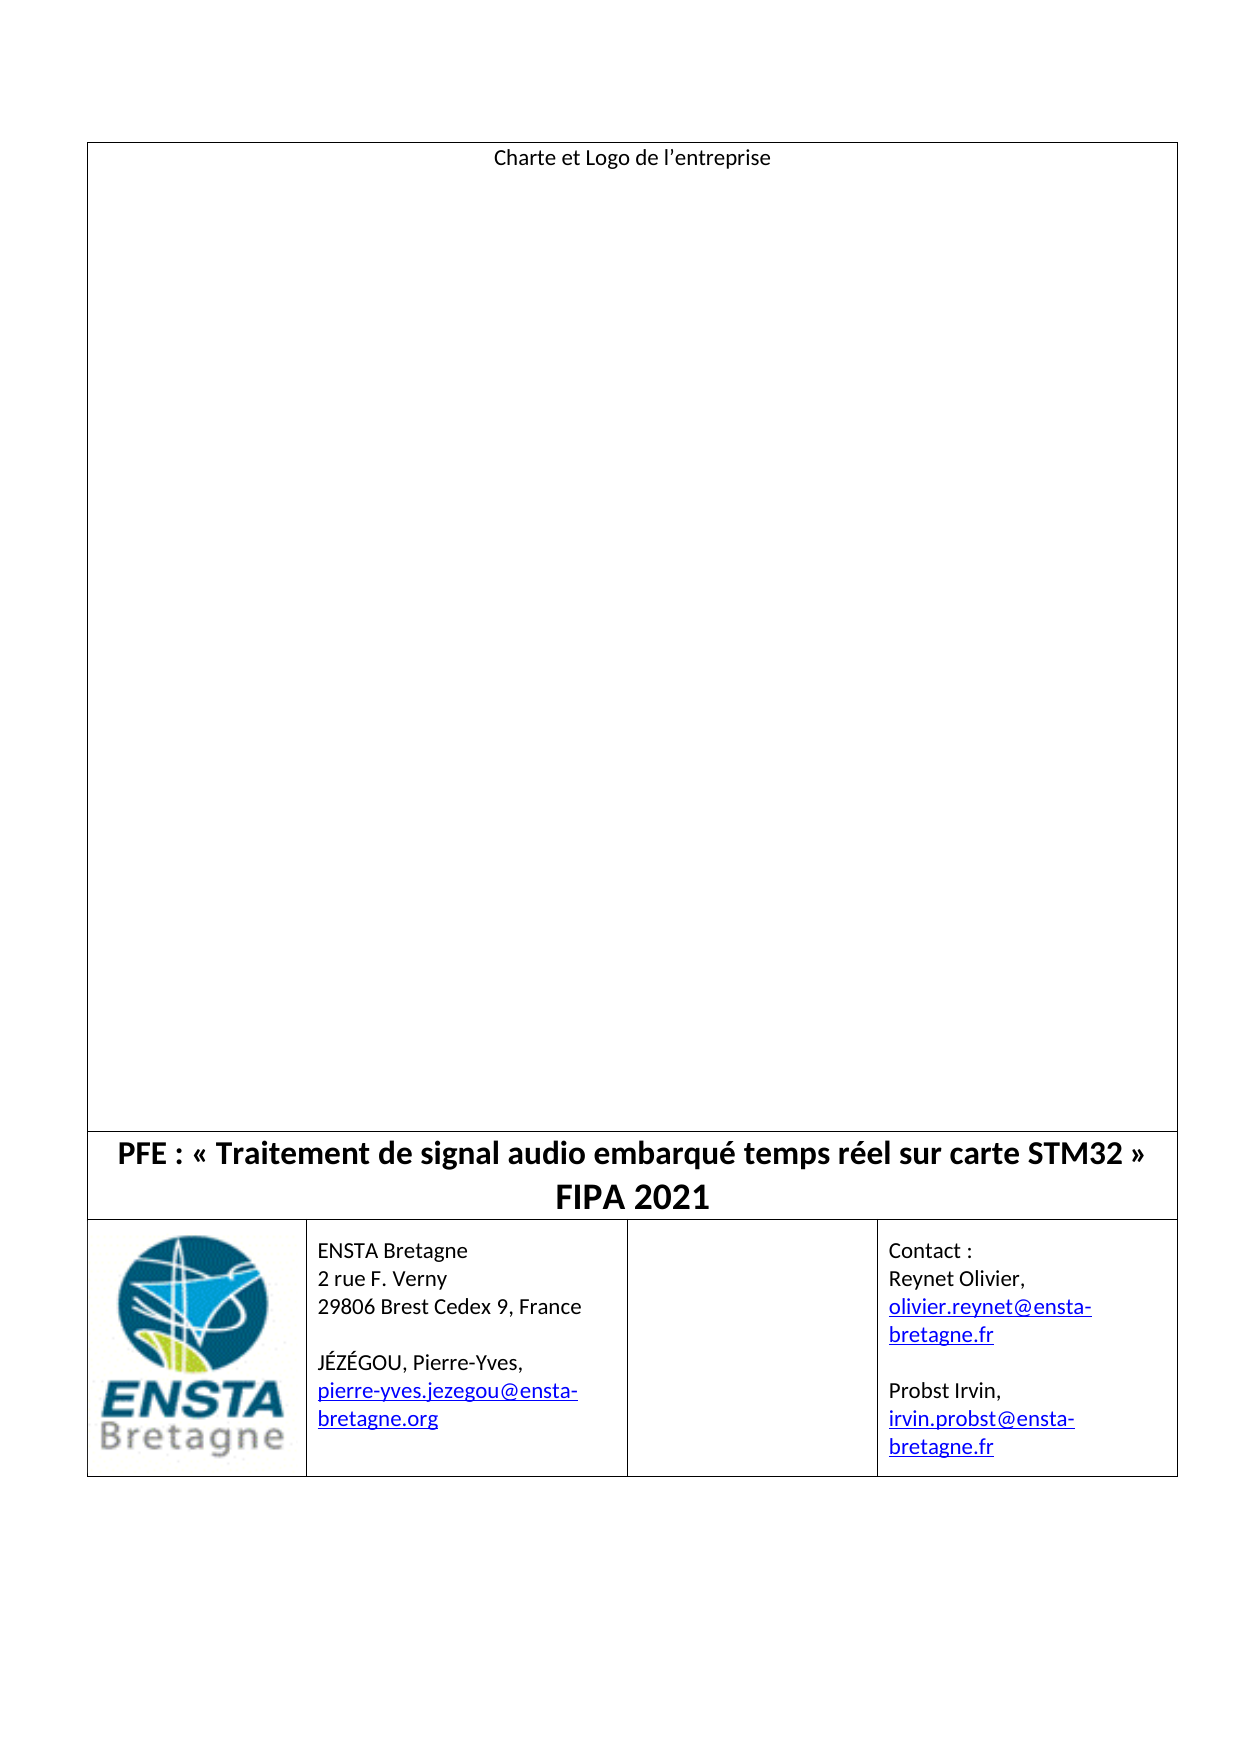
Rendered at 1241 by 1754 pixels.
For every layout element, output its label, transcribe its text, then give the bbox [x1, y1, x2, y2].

picture [87, 1220, 298, 1476]
table_cell [628, 1220, 877, 1476]
table_cell PFE : « Traitement de signal audio embarqué temps réel sur carte STM32 » FIPA 2021 [88, 1132, 1177, 1219]
table_cell ENSTA Bretagne 2 rue F. Verny 29806 Brest Cedex 9, France JÉZÉGOU, Pierre-Yves, pierre-yves.jezegou@ensta-bretagne.org [307, 1220, 627, 1476]
table_cell Contact : Reynet Olivier, olivier.reynet@ensta-bretagne.fr Probst Irvin, irvin.probst@ensta-bretagne.fr [878, 1220, 1177, 1476]
table_cell [298, 1220, 306, 1476]
table_header Charte et Logo de l’entreprise [88, 143, 1177, 1131]
